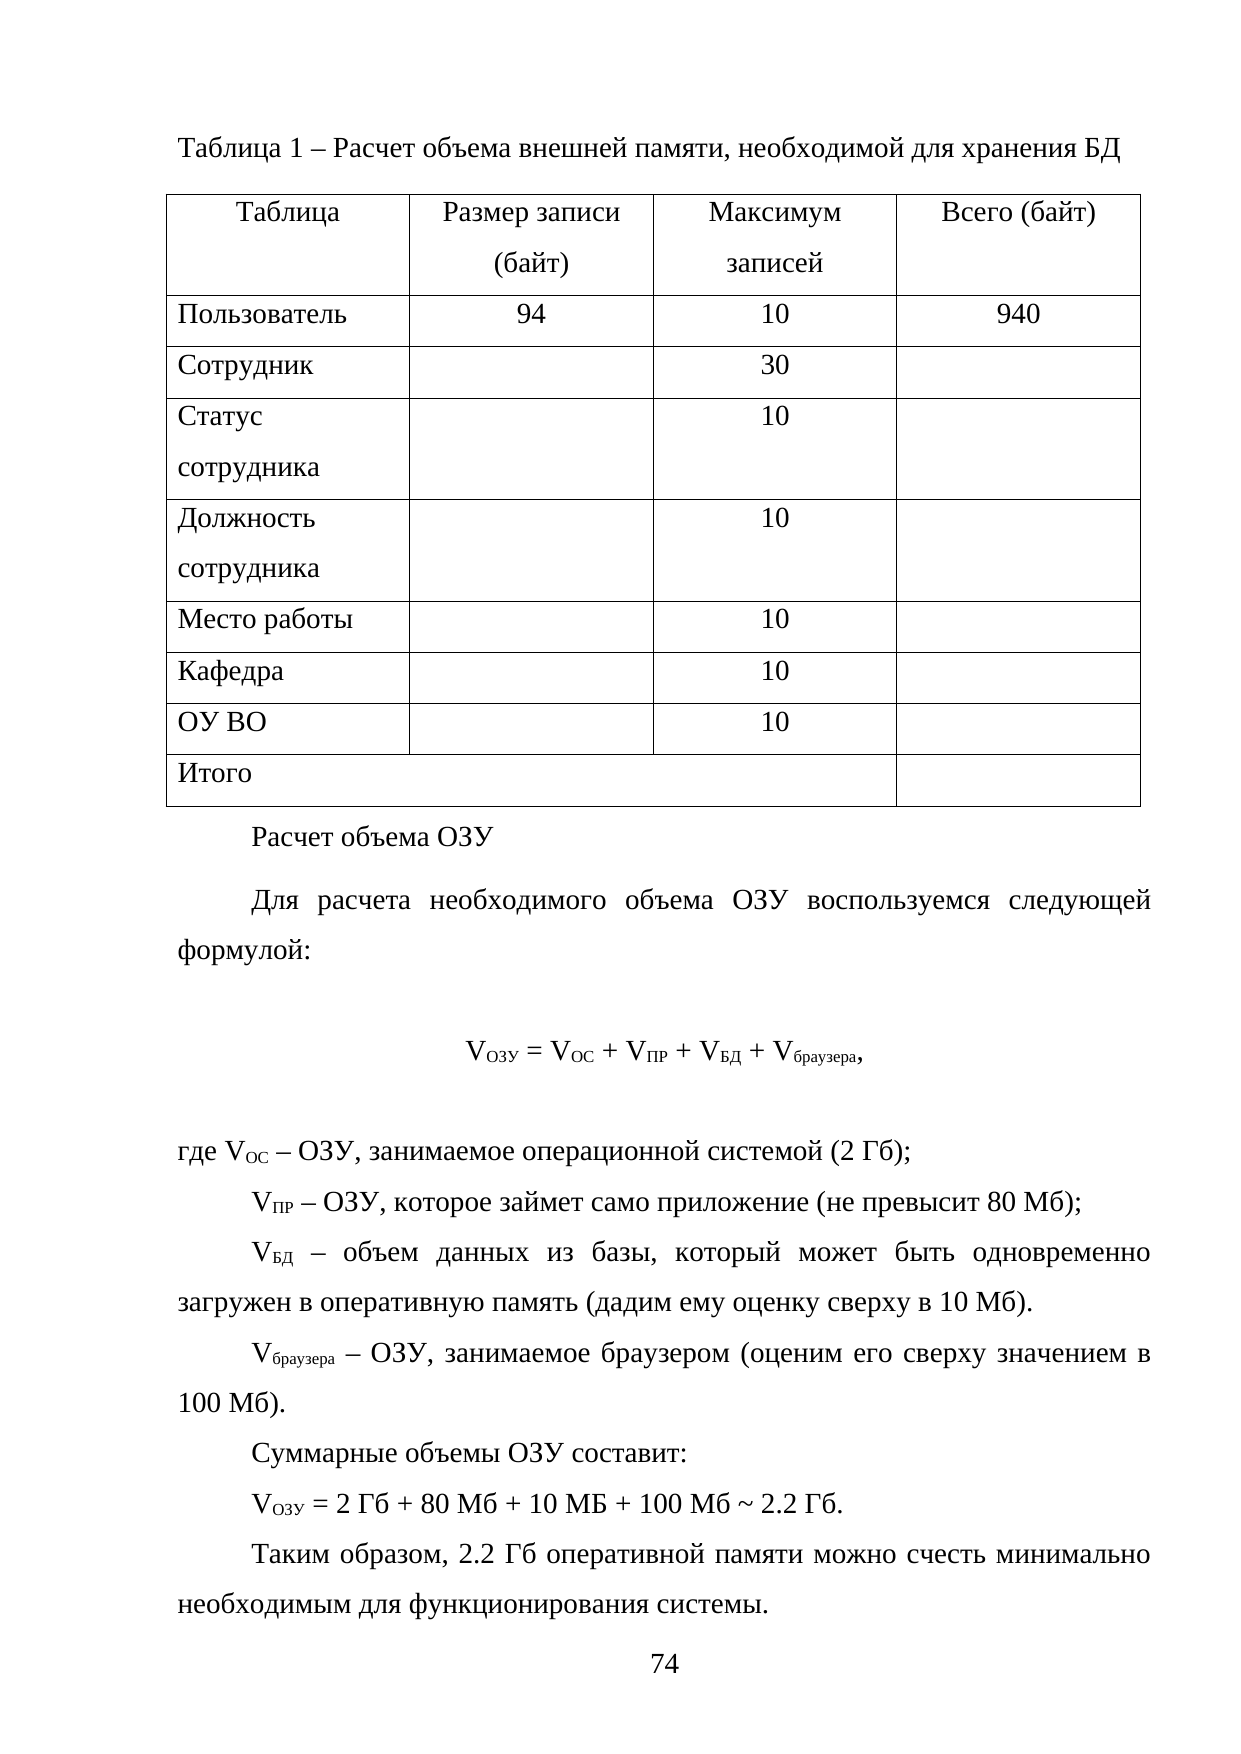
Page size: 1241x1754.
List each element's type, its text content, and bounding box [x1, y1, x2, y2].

table_cell [897, 602, 1140, 652]
table_cell [410, 399, 653, 499]
text VБД – объем данных из базы, который может быть одновременно загружен в оперативную память (дадим ему оценку сверху в 10 Мб). [177, 1234, 1152, 1318]
table_cell 10 [654, 653, 896, 703]
table_cell 10 [654, 602, 896, 652]
table_cell [897, 399, 1140, 499]
table_cell [897, 704, 1140, 754]
table_cell ОУ ВО [167, 704, 409, 754]
table_cell 30 [654, 347, 896, 397]
table_header Размер записи (байт) [410, 195, 653, 295]
text Расчет объема ОЗУ [177, 819, 1152, 853]
text Для расчета необходимого объема ОЗУ воспользуемся следующей формулой: [177, 882, 1152, 966]
table_cell Статус сотрудника [167, 399, 409, 499]
text Суммарные объемы ОЗУ составит: [177, 1435, 1152, 1469]
text VОЗУ = 2 Гб + 80 Мб + 10 МБ + 100 Мб ~ 2.2 Гб. [177, 1486, 1152, 1519]
table_cell Кафедра [167, 653, 409, 703]
table_cell 10 [654, 500, 896, 601]
table_cell [897, 500, 1140, 601]
text VПР – ОЗУ, которое займет само приложение (не превысит 80 Мб); [177, 1184, 1152, 1217]
table_cell 10 [654, 296, 896, 346]
text VОЗУ = VОС + VПР + VБД + Vбраузера, [177, 1033, 1152, 1066]
text Таким образом, 2.2 Гб оперативной памяти можно счесть минимально необходимым для функционирования системы. [177, 1536, 1152, 1620]
table_cell [410, 347, 653, 397]
table_cell [897, 347, 1140, 397]
table_cell 10 [654, 399, 896, 499]
table_cell [410, 602, 653, 652]
table_cell 940 [897, 296, 1140, 346]
table_cell Место работы [167, 602, 409, 652]
table_cell [897, 755, 1140, 806]
table_cell [410, 704, 653, 754]
text где VОС – ОЗУ, занимаемое операционной системой (2 Гб); [177, 1133, 1152, 1167]
table_header Всего (байт) [897, 195, 1140, 295]
table_header Таблица [167, 195, 409, 295]
table_cell [410, 653, 653, 703]
table_cell Должность сотрудника [167, 500, 409, 601]
table_header Максимум записей [654, 195, 896, 295]
table_cell [410, 500, 653, 601]
table_cell Итого [167, 755, 896, 806]
table_cell 10 [654, 704, 896, 754]
text Таблица 1 – Расчет объема внешней памяти, необходимой для хранения БД [177, 131, 1152, 164]
table_cell Сотрудник [167, 347, 409, 397]
table_cell 94 [410, 296, 653, 346]
table_cell Пользователь [167, 296, 409, 346]
table_cell [897, 653, 1140, 703]
text Vбраузера – ОЗУ, занимаемое браузером (оценим его сверху значением в 100 Мб). [177, 1335, 1152, 1419]
